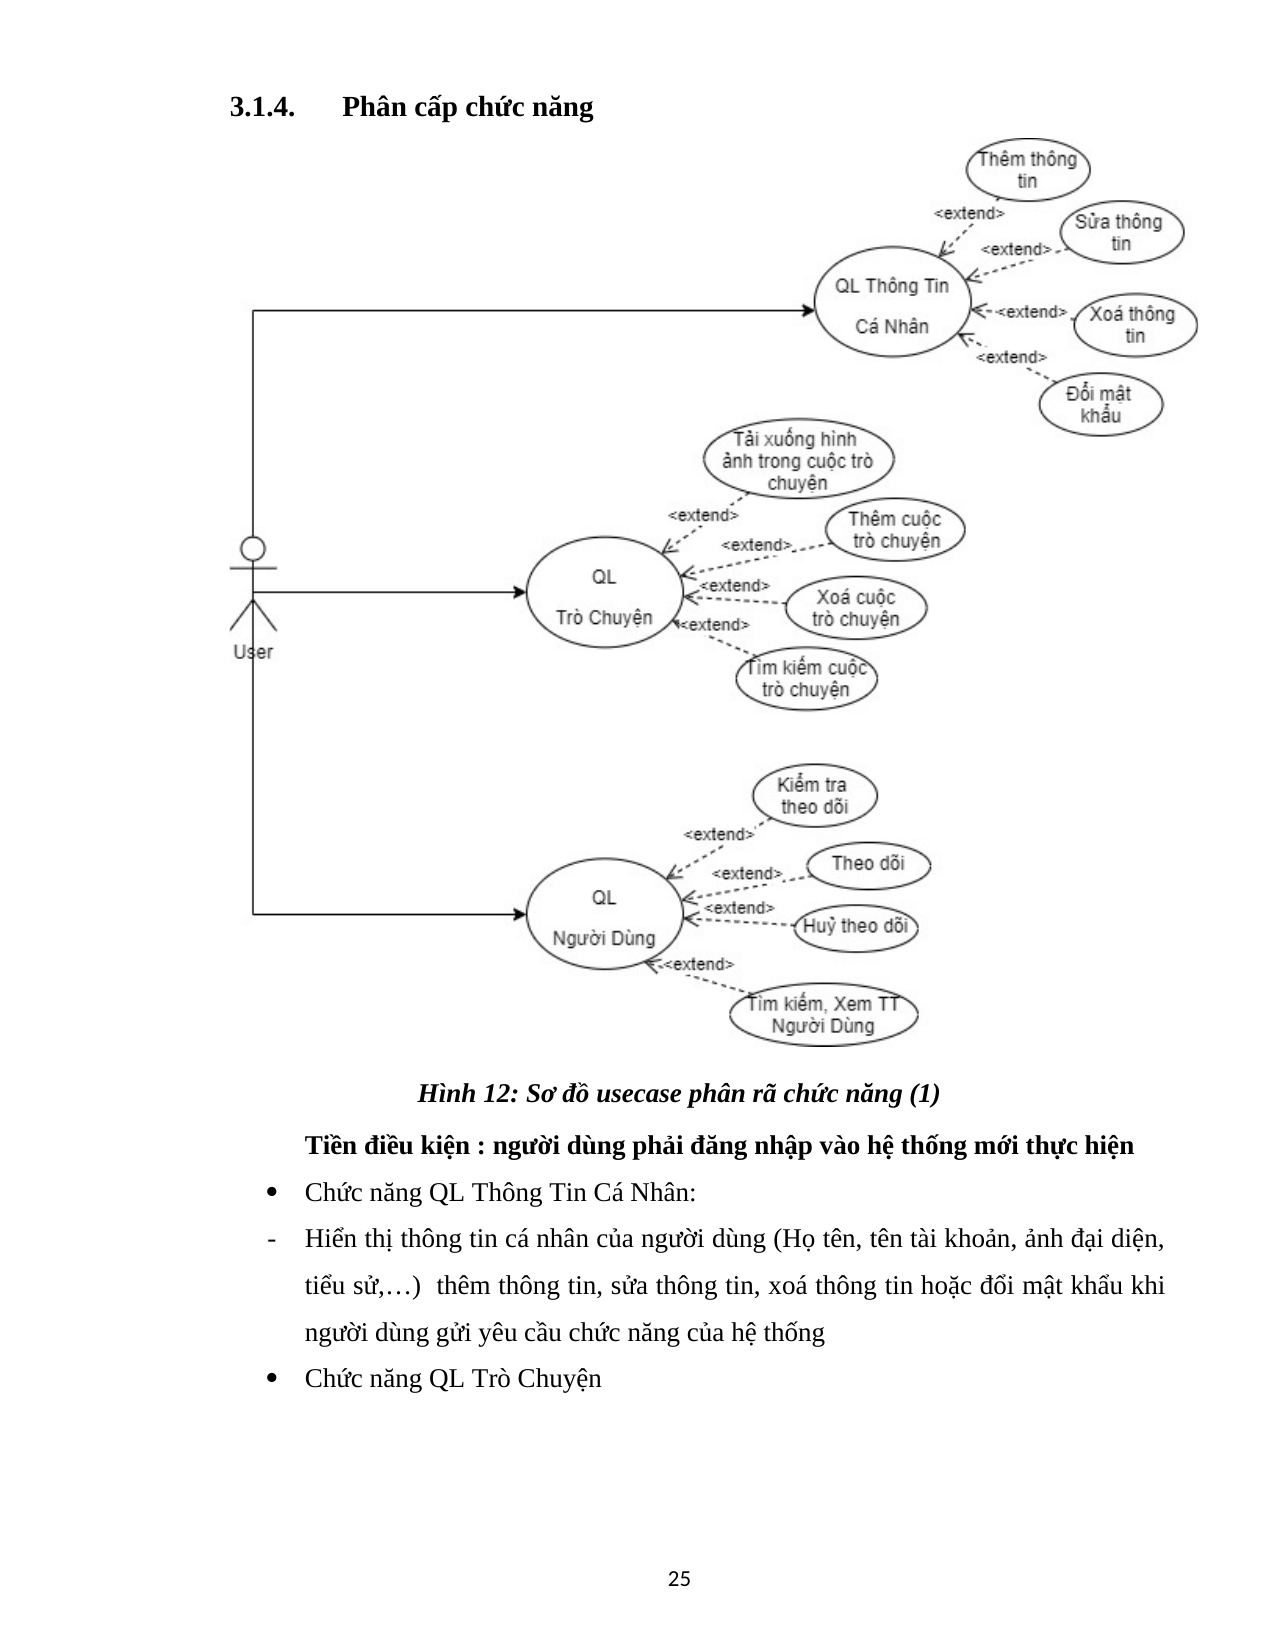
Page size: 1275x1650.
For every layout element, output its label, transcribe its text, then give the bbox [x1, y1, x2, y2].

list Chức năng QL Trò Chuyện [267, 1363, 1167, 1394]
picture [229, 138, 1199, 1047]
list Chức năng QL Thông Tin Cá Nhân: [267, 1176, 1167, 1207]
list Phân cấp chức năng [229, 89, 1167, 122]
list Tiền điều kiện : người dùng phải đăng nhập vào hệ thống mới thực hiện [304, 1129, 1167, 1160]
list Hiển thị thông tin cá nhân của người dùng (Họ tên, tên tài khoản, ảnh đại diện, tiểu sử,…) thêm thông tin, sửa thông tin, xoá thông tin hoặc đổi mật khẩu khi người dùng gửi yêu cầu chức năng của hệ thống [267, 1223, 1167, 1347]
